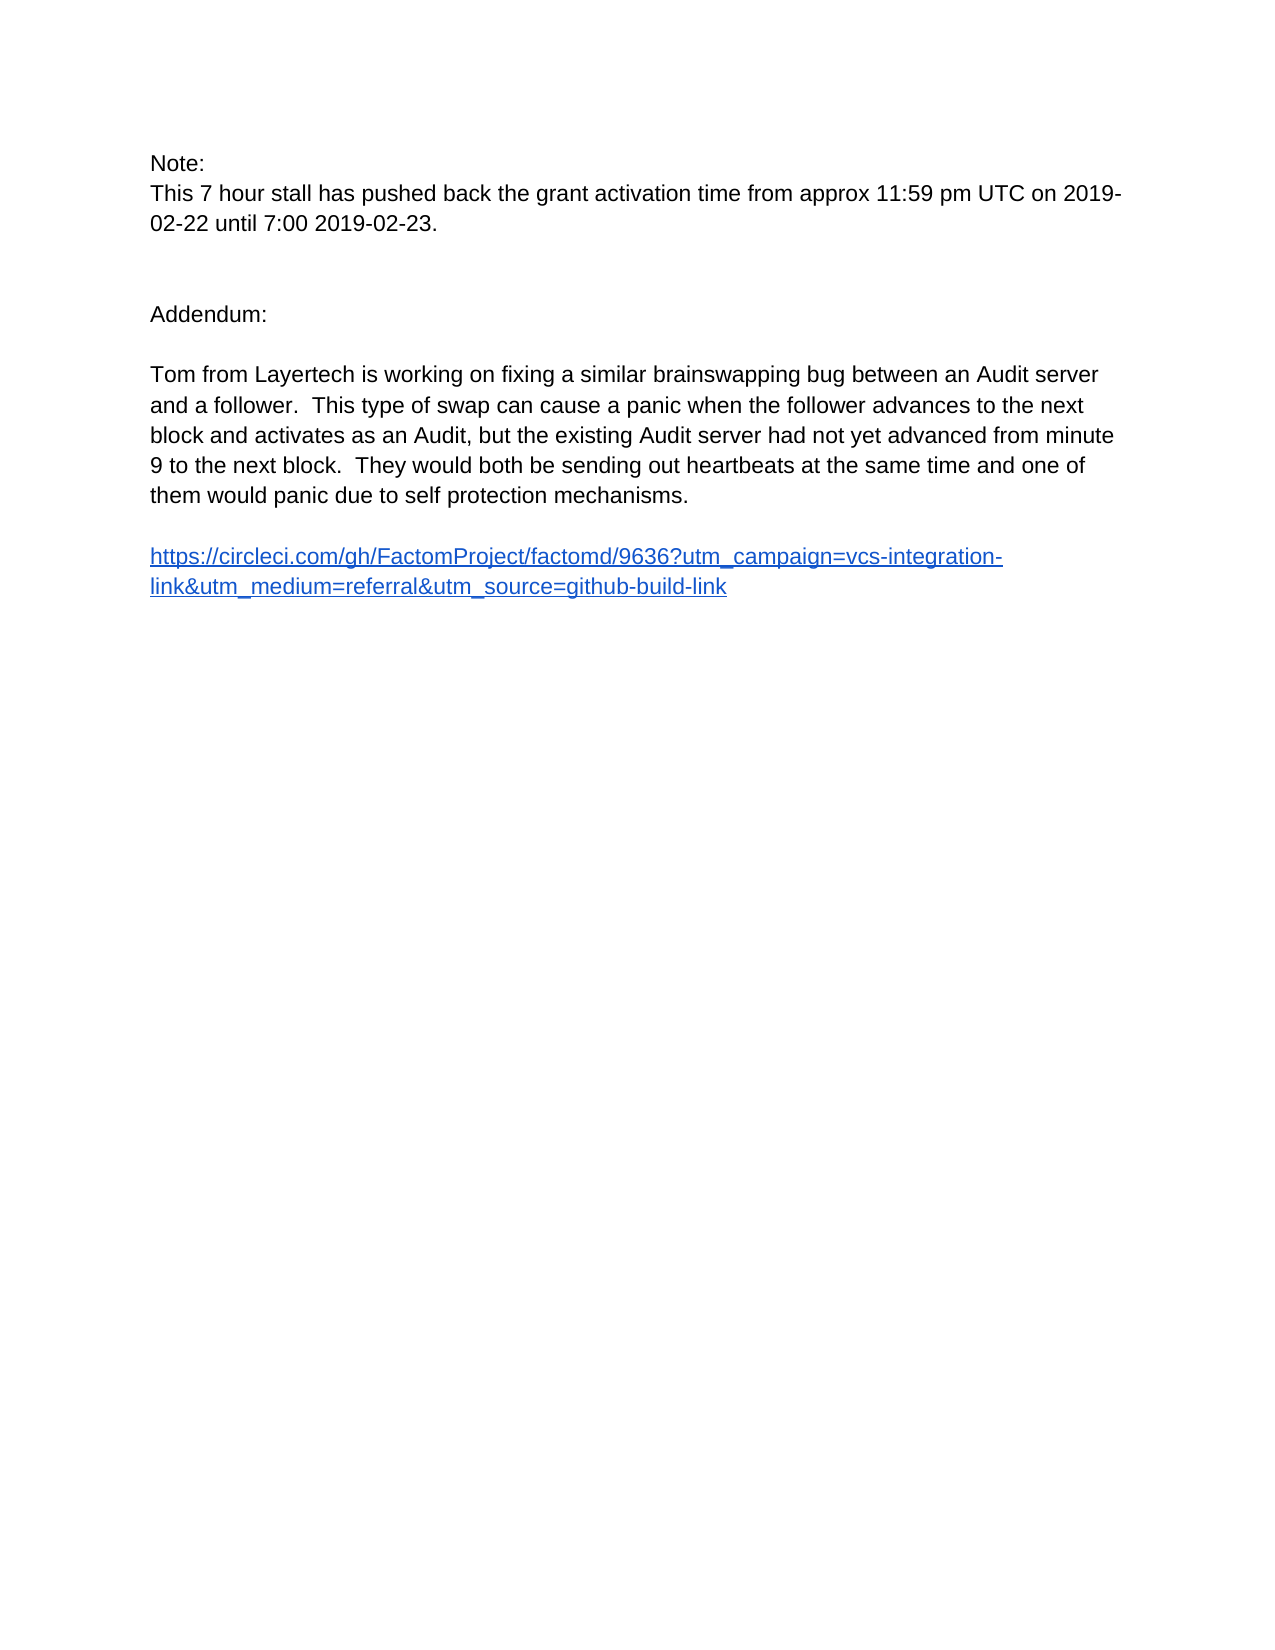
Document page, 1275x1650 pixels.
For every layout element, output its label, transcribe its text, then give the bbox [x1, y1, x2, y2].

text Tom from Layertech is working on fixing a similar brainswapping bug between an Audit server and a follower. This type of swap can cause a panic when the follower advances to the next block and activates as an Audit, but the existing Audit server had not yet advanced from minute 9 to the next block. They would both be sending out heartbeats at the same time and one of them would panic due to self protection mechanisms. [150, 361, 1125, 509]
text Addendum: [150, 301, 1125, 327]
text This 7 hour stall has pushed back the grant activation time from approx 11:59 pm UTC on 2019-02-22 until 7:00 2019-02-23. [150, 180, 1125, 237]
text Note: [150, 150, 1125, 176]
text https://circleci.com/gh/FactomProject/factomd/9636?utm_campaign=vcs-integration-link&utm_medium=referral&utm_source=github-build-link [150, 543, 1125, 599]
